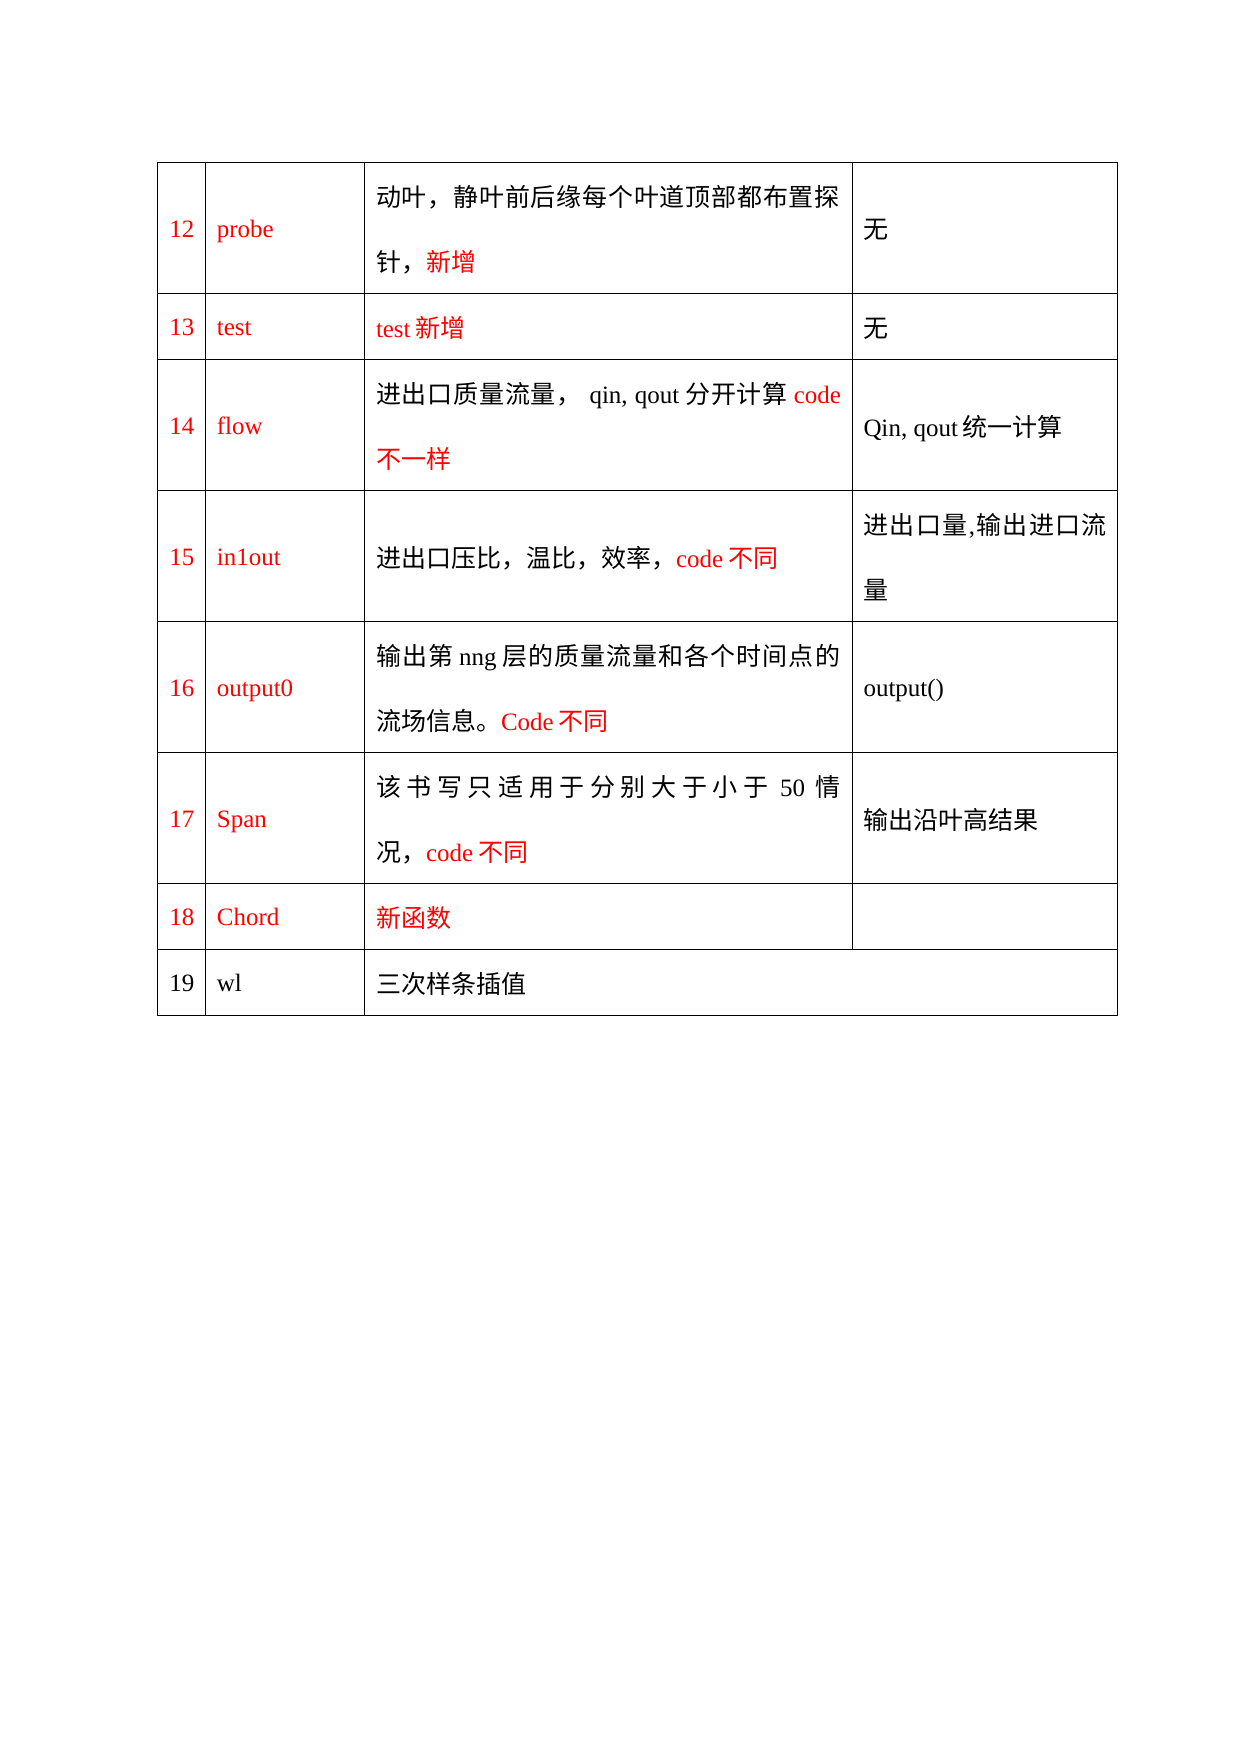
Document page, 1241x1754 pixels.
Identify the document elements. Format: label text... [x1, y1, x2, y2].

table_cell 进出口质量流量， qin, qout分开计算code不一样 [365, 360, 852, 490]
table_cell test新增 [365, 294, 852, 359]
table_cell flow [206, 360, 364, 490]
table_cell 新函数 [365, 884, 852, 949]
table_cell 17 [158, 753, 205, 883]
table_cell probe [206, 163, 364, 293]
table_cell output0 [206, 622, 364, 752]
table_cell 进出口量,输出进口流量 [853, 491, 1117, 621]
table_cell wl [206, 950, 364, 1015]
table_cell 12 [158, 163, 205, 293]
table_cell Span [206, 753, 364, 883]
table_cell output() [853, 622, 1117, 752]
table_cell 18 [158, 884, 205, 949]
table_cell [853, 884, 1117, 949]
table_cell 16 [158, 622, 205, 752]
table_cell 14 [158, 360, 205, 490]
table_cell test [206, 294, 364, 359]
table_cell 15 [158, 491, 205, 621]
table_cell 输出第nng层的质量流量和各个时间点的流场信息。Code不同 [365, 622, 852, 752]
table_cell 输出沿叶高结果 [853, 753, 1117, 883]
table_cell 进出口压比，温比，效率，code不同 [365, 491, 852, 621]
table_cell 19 [158, 950, 205, 1015]
table_cell 无 [853, 163, 1117, 293]
table_cell 该书写只适用于分别大于小于50情况，code不同 [365, 753, 852, 883]
table_cell Chord [206, 884, 364, 949]
table_cell in1out [206, 491, 364, 621]
table_cell 13 [158, 294, 205, 359]
table_cell 三次样条插值 [365, 950, 1117, 1015]
table_cell Qin, qout统一计算 [853, 360, 1117, 490]
table_cell 无 [853, 294, 1117, 359]
table_cell 动叶，静叶前后缘每个叶道顶部都布置探针，新增 [365, 163, 852, 293]
